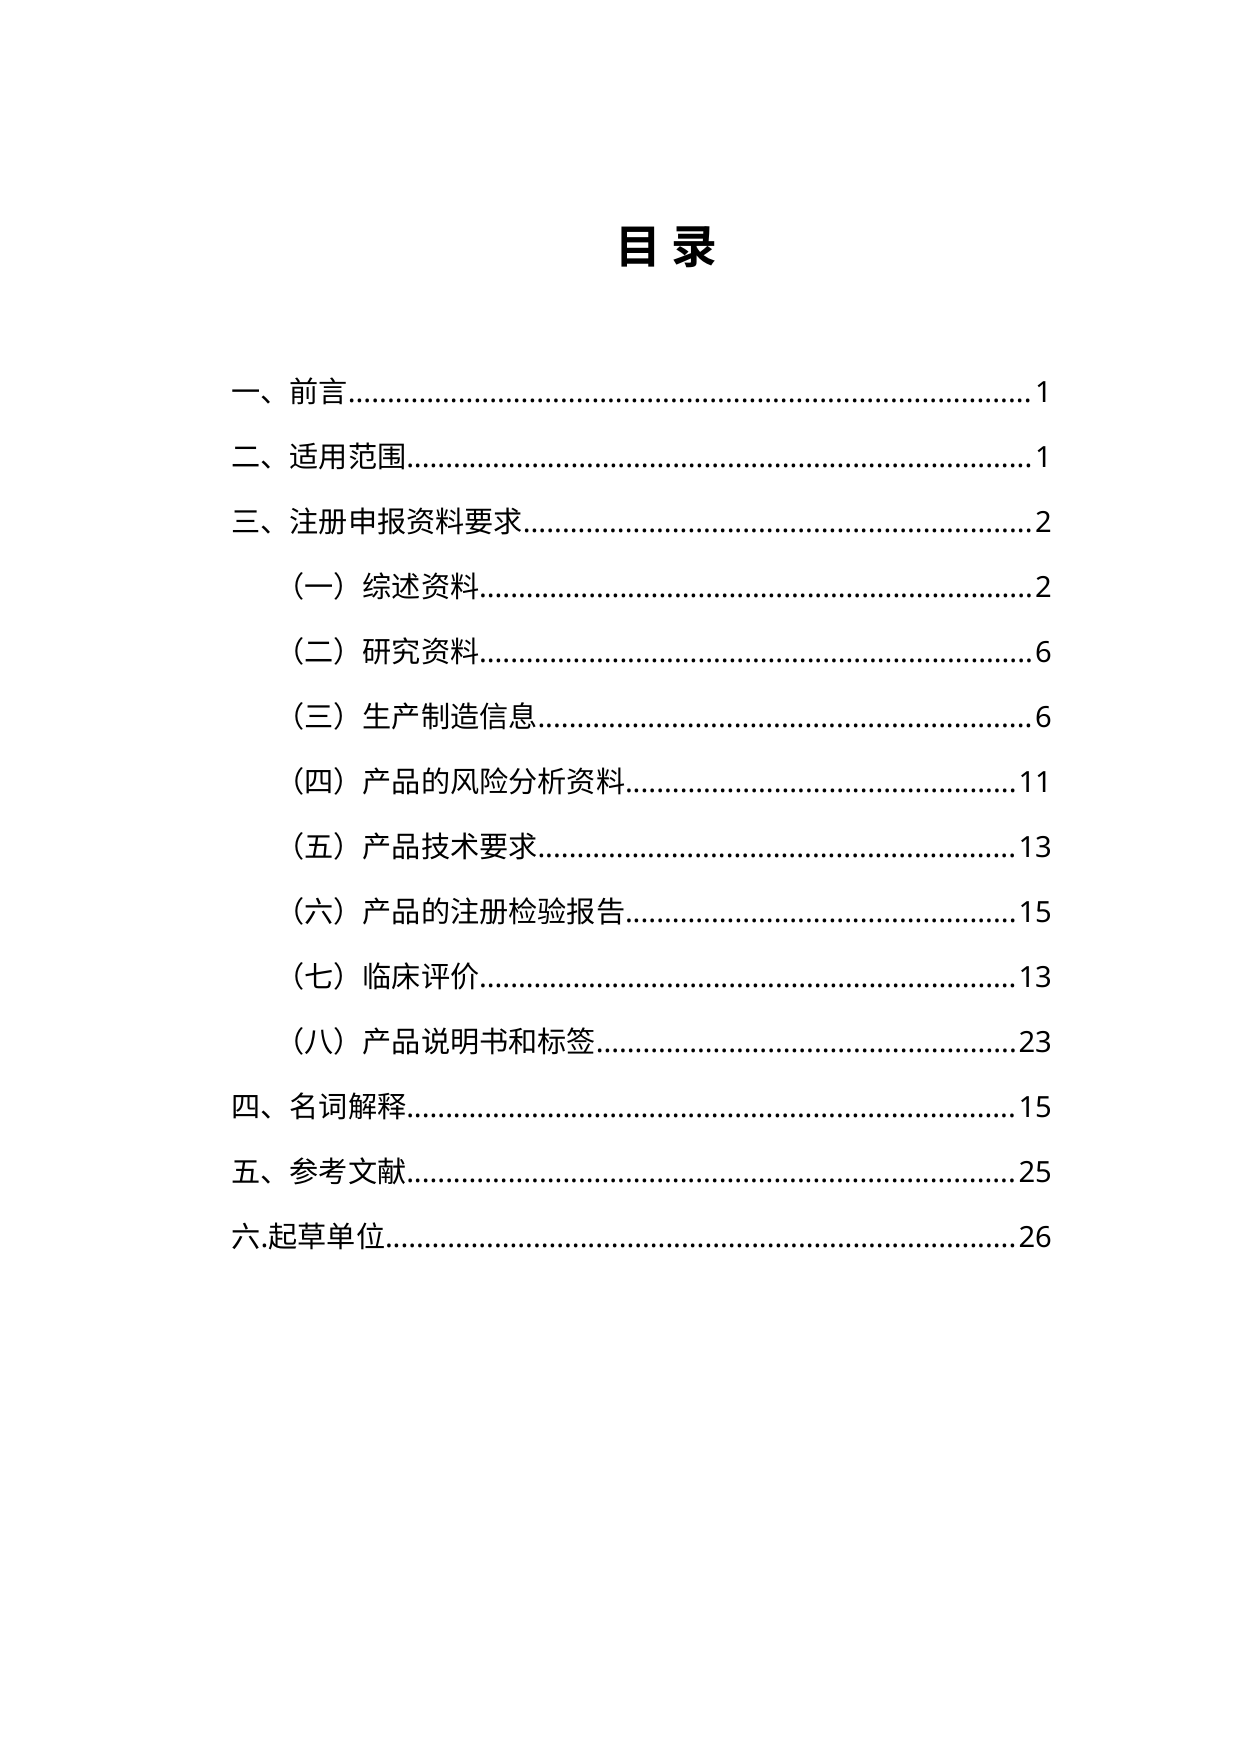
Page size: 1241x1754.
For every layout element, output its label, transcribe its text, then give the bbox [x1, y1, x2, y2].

text 四、名词解释 15 [187, 1072, 1053, 1137]
text 一、前言 1 [187, 357, 1053, 422]
text 目 录 [187, 194, 1053, 292]
text 三、注册申报资料要求 2 [187, 487, 1053, 552]
text （三）生产制造信息 6 [231, 682, 1053, 747]
text （四）产品的风险分析资料 11 [231, 747, 1053, 812]
text 二、适用范围 1 [187, 422, 1053, 487]
text （六）产品的注册检验报告 15 [231, 877, 1053, 942]
text （二）研究资料 6 [231, 617, 1053, 682]
text （五）产品技术要求 13 [231, 812, 1053, 877]
text 六.起草单位 26 [187, 1202, 1053, 1267]
text （一）综述资料 2 [231, 552, 1053, 617]
text 五、参考文献 25 [187, 1137, 1053, 1202]
text （八）产品说明书和标签 23 [231, 1007, 1053, 1072]
text （七）临床评价 13 [231, 942, 1053, 1007]
